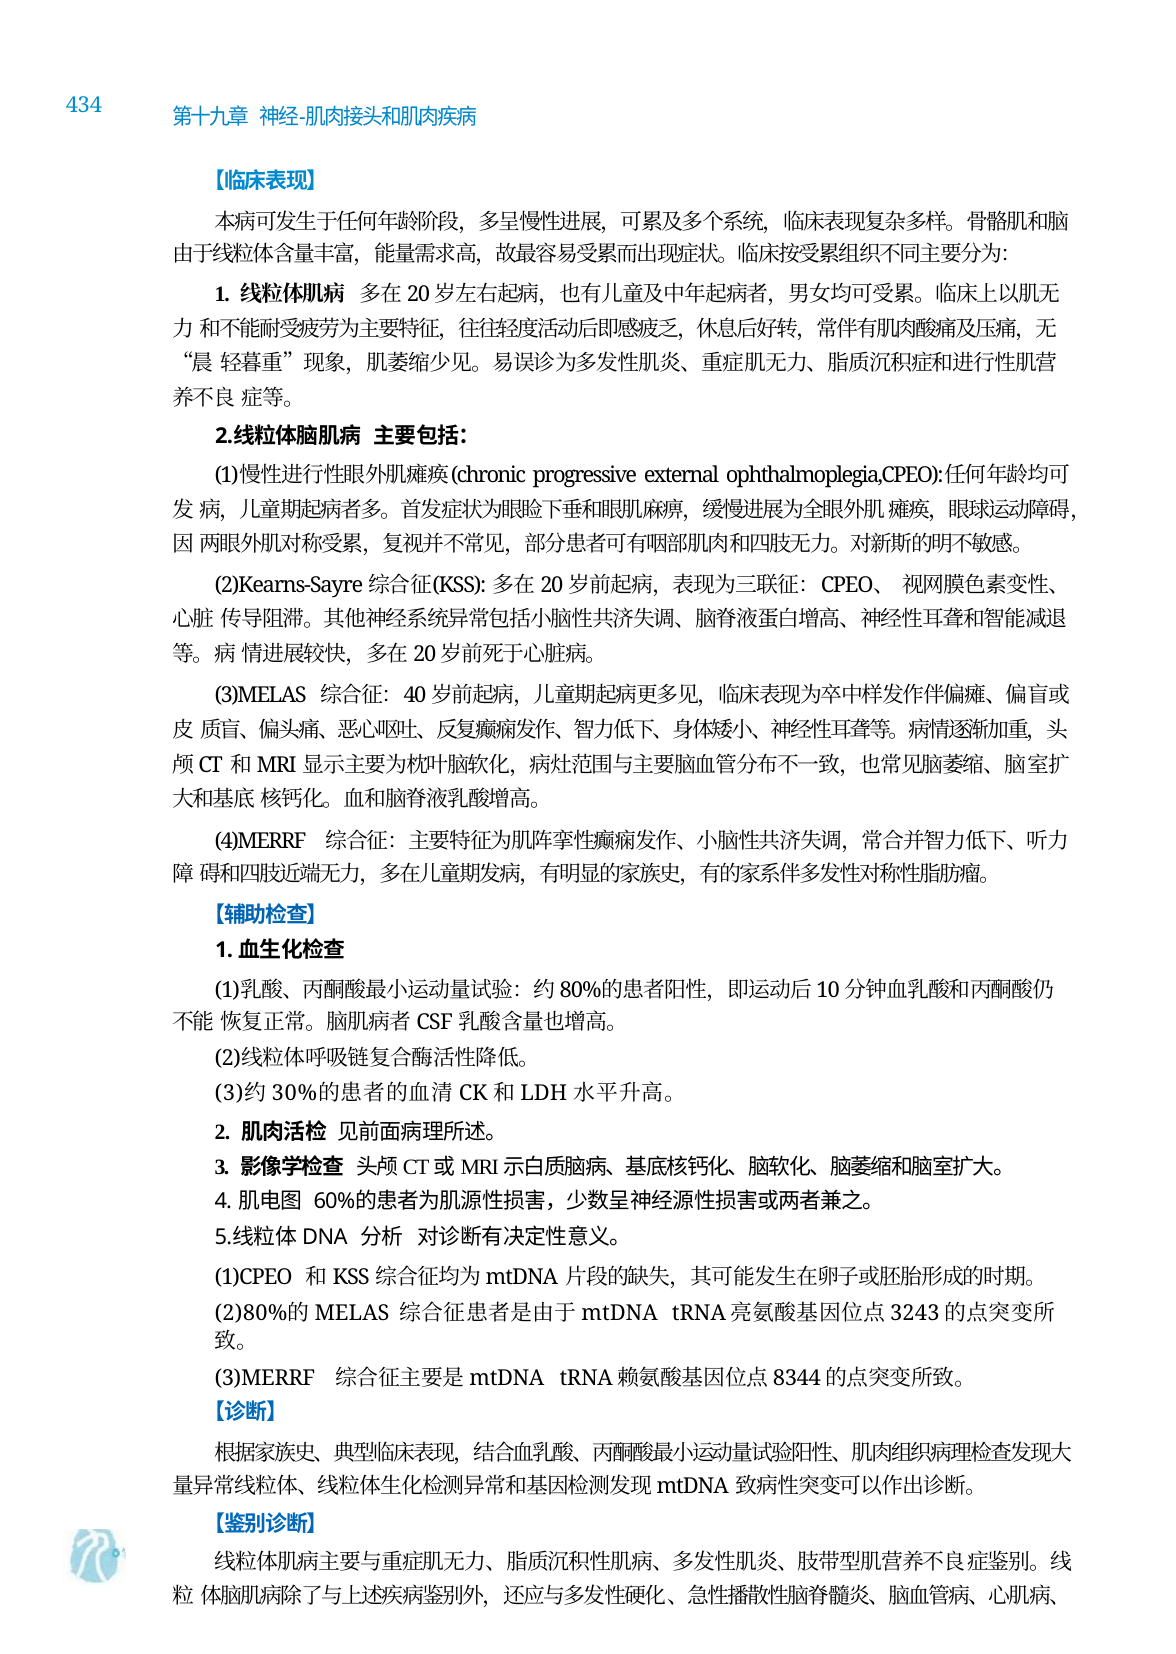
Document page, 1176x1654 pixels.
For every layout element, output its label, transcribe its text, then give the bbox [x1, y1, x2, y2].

text 434 [66, 95, 161, 117]
text 2.线粒体脑肌病 主要包括： [215, 421, 1072, 449]
text (2)Kearns-Sayre综合征(KSS): 多在20岁前起病，表现为三联征：CPEO、 视网膜色素变性、心脏 传导阻滞。其他神经系统异常包括小脑性共济失调、脑脊液蛋白增高、神经性耳聋和智能减退等。病 情进展较快，多在20岁前死于心脏病。 [172, 567, 1070, 667]
text (4)MERRF 综合征：主要特征为肌阵挛性癫痫发作、小脑性共济失调，常合并智力低下、听力障 碍和四肢近端无力，多在儿童期发病，有明显的家族史，有的家系伴多发性对称性脂肪瘤。 [172, 824, 1070, 888]
text 5.线粒体 DNA 分析 对诊断有决定性意义。 [214, 1222, 1072, 1251]
picture [460, 108, 466, 116]
text (1)慢性进行性眼外肌瘫痪(chronic progressive external ophthalmoplegia,CPEO):任何年龄均可发 病，儿童期起病者多。首发症状为眼睑下垂和眼肌麻痹，缓慢进展为全眼外肌瘫痪，眼球运动障碍，因 两眼外肌对称受累，复视并不常见，部分患者可有咽部肌肉和四肢无力。对新斯的明不敏感。 [172, 458, 1071, 558]
text (3)约30%的患者的血清CK 和LDH 水平升高。 [214, 1077, 1072, 1106]
text (1)CPEO 和 KSS 综合征均为mtDNA 片段的缺失，其可能发生在卵子或胚胎形成的时期。 [214, 1261, 1072, 1290]
text (1)乳酸、丙酮酸最小运动量试验：约80%的患者阳性，即运动后10分钟血乳酸和丙酮酸仍不能 恢复正常。脑肌病者CSF 乳酸含量也增高。 [172, 972, 1070, 1036]
text 4. 肌电图 60%的患者为肌源性损害，少数呈神经源性损害或两者兼之。 [214, 1186, 1072, 1214]
picture [440, 108, 447, 115]
text (3)MERRF 综合征主要是mtDNA tRNA赖氨酸基因位点8344的点突变所致。 [214, 1362, 1072, 1391]
text 本病可发生于任何年龄阶段，多呈慢性进展，可累及多个系统，临床表现复杂多样。骨骼肌和脑 由于线粒体含量丰富，能量需求高，故最容易受累而出现症状。临床按受累组织不同主要分为： [172, 204, 1070, 267]
text 【鉴别诊断】 [204, 1508, 1072, 1537]
text (3)MELAS 综合征：40岁前起病，儿童期起病更多见，临床表现为卒中样发作伴偏瘫、偏盲或皮 质盲、偏头痛、恶心呕吐、反复癫痫发作、智力低下、身体矮小、神经性耳聋等。病情逐渐加重，头颅CT 和MRI 显示主要为枕叶脑软化，病灶范围与主要脑血管分布不一致，也常见脑萎缩、脑室扩大和基底 核钙化。血和脑脊液乳酸增高。 [172, 678, 1070, 813]
text 线粒体肌病主要与重症肌无力、脂质沉积性肌病、多发性肌炎、肢带型肌营养不良症鉴别。线粒 体脑肌病除了与上述疾病鉴别外，还应与多发性硬化、急性播散性脑脊髓炎、脑血管病、心肌病、肌阵 挛癫痫、血管性痴呆等鉴别。但上述疾病的血中乳酸和丙酮酸水平不高，肌肉活检和线粒体生化功能 测定可资鉴别。 [172, 1544, 1072, 1610]
text 【诊断】 [204, 1397, 1072, 1426]
text 【临床表现】 [204, 165, 1072, 194]
text 2. 肌肉活检 见前面病理所述。 [214, 1116, 1072, 1145]
picture [62, 1529, 126, 1585]
text 1. 血生化检查 [215, 934, 1072, 964]
text 第十九章 神经-肌肉接头和肌肉疾病 [172, 101, 1072, 131]
text 【辅助检查】 [204, 899, 1072, 928]
text (2)80%的MELAS 综合征患者是由于mtDNA tRNA亮氨酸基因位点3243的点突变所致。 [214, 1297, 1072, 1355]
text 3. 影像学检查 头颅CT或 MRI示白质脑病、基底核钙化、脑软化、脑萎缩和脑室扩大。 [214, 1151, 1072, 1180]
text 根据家族史、典型临床表现，结合血乳酸、丙酮酸最小运动量试验阳性、肌肉组织病理检查发现大 量异常线粒体、线粒体生化检测异常和基因检测发现mtDNA 致病性突变可以作出诊断。 [172, 1435, 1072, 1500]
text 1. 线粒体肌病 多在20岁左右起病，也有儿童及中年起病者，男女均可受累。临床上以肌无力 和不能耐受疲劳为主要特征，往往轻度活动后即感疲乏，休息后好转，常伴有肌肉酸痛及压痛，无“晨 轻暮重”现象，肌萎缩少见。易误诊为多发性肌炎、重症肌无力、脂质沉积症和进行性肌营养不良 症等。 [172, 276, 1071, 412]
text (2)线粒体呼吸链复合酶活性降低。 [214, 1042, 1072, 1071]
